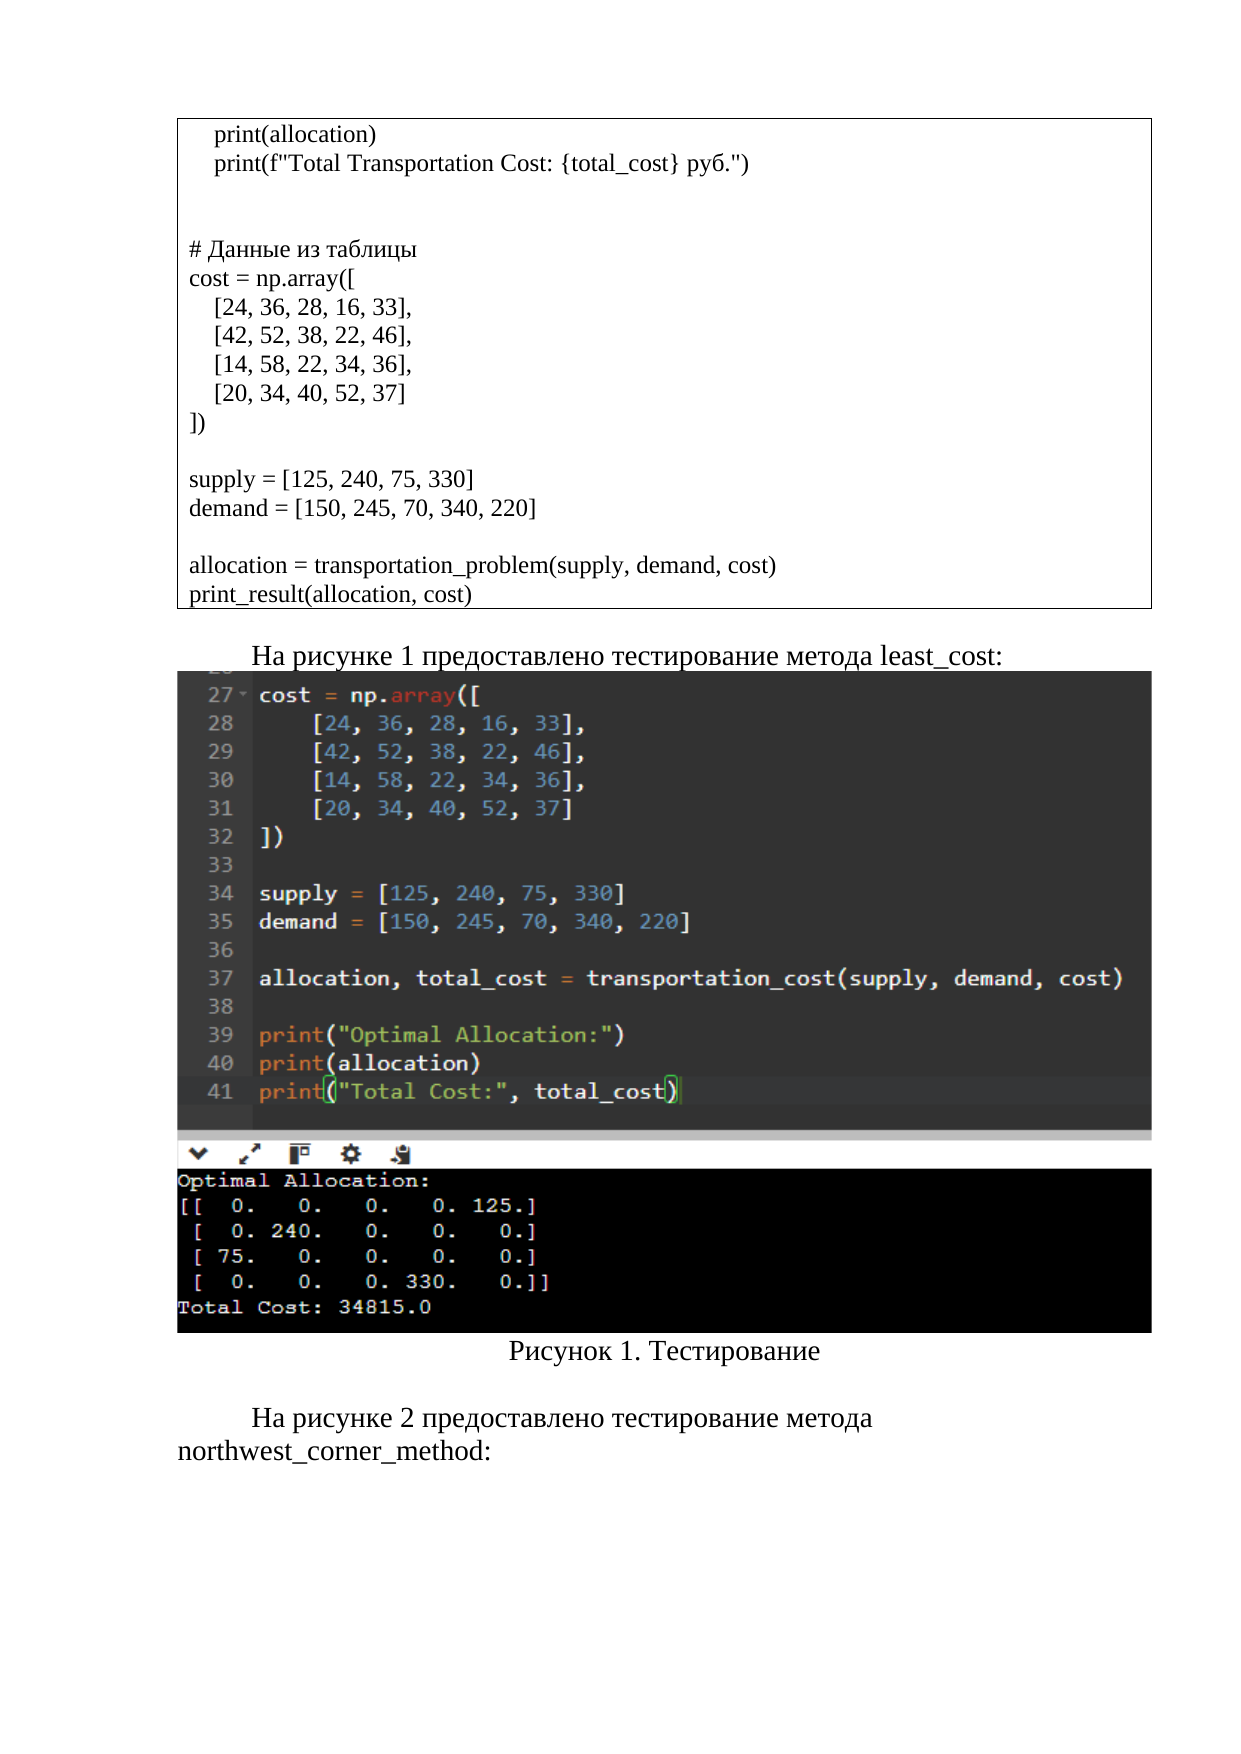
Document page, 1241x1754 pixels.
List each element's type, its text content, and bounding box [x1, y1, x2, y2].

text На рисунке 2 предоставлено тестирование метода northwest_corner_method: [177, 1400, 1152, 1467]
text На рисунке 1 предоставлено тестирование метода least_cost: [177, 638, 1152, 671]
picture [177, 671, 1152, 1333]
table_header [178, 119, 1151, 608]
text Рисунок 1. Тестирование [177, 1333, 1152, 1366]
